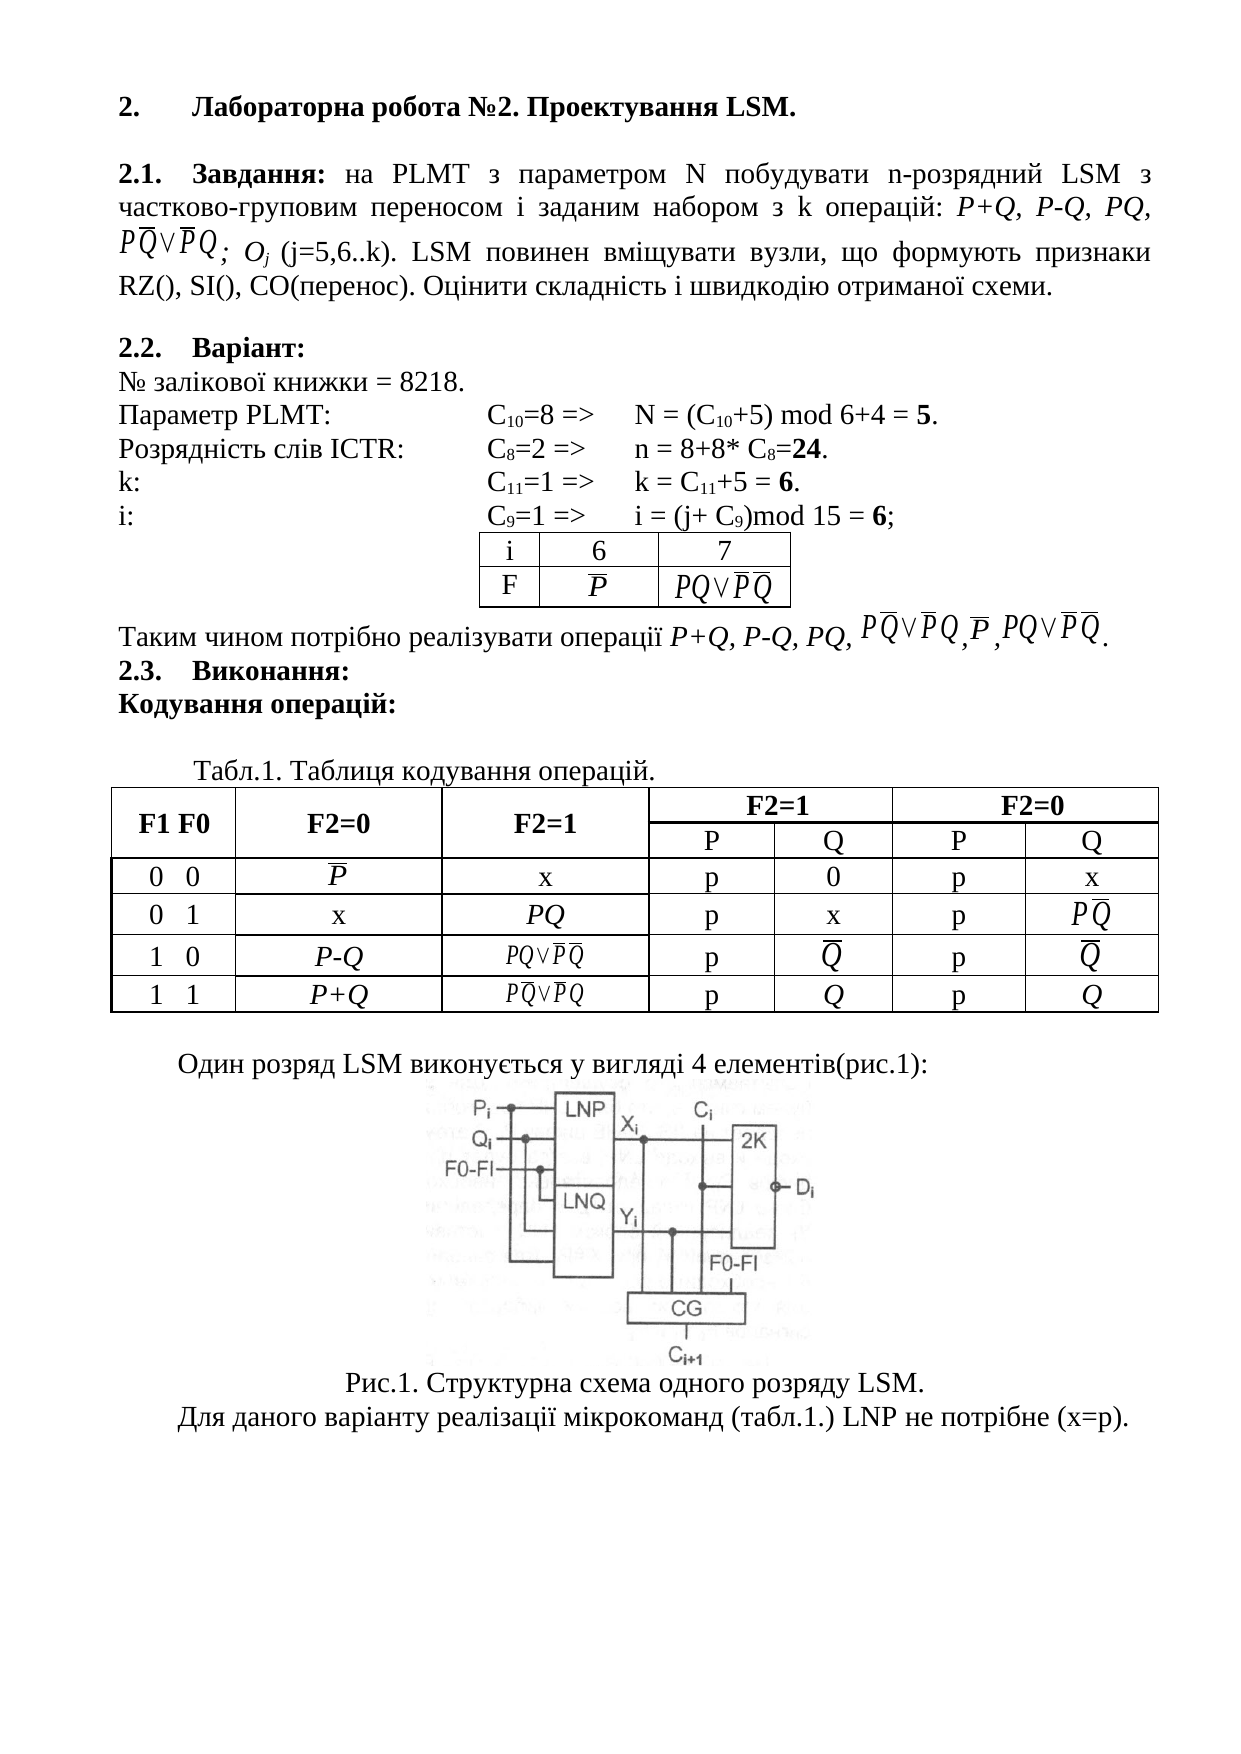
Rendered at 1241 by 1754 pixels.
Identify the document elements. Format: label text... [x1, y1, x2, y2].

text Кодування операцій: [118, 686, 1152, 720]
table_cell p [893, 976, 1025, 1011]
table_cell p [893, 894, 1025, 934]
table_cell p [893, 859, 1025, 893]
table_cell [443, 977, 648, 1011]
text k: С11=1 => k = С11+5 = 6. [118, 464, 1152, 498]
table_cell x [1026, 859, 1158, 893]
text i: С9=1 => i = (j+ С9)mod 15 = 6; [118, 498, 1152, 532]
picture [426, 1079, 844, 1366]
table_cell 0 [775, 859, 892, 893]
table_header F2=1 [650, 788, 892, 821]
table_cell Q [775, 824, 892, 857]
table_cell F [480, 567, 539, 606]
table_cell 1 0 [113, 935, 235, 975]
table_cell P-Q [236, 936, 441, 975]
text Для даного варіанту реалізації мікрокоманд (табл.1.) LNP не потрібне (x=p). [118, 1399, 1152, 1433]
table_header 6 [540, 533, 658, 566]
table_cell P [893, 824, 1025, 857]
text Розрядність слів ICTR: С8=2 => n = 8+8* С8=24. [118, 431, 1152, 464]
table_header F1 F0 [112, 788, 235, 857]
table_header F2=1 [443, 788, 648, 857]
table_header 7 [659, 533, 790, 566]
list Завдання: на PLMT з параметром N побудувати n-розрядний LSM з частково-груповим переносом і заданим набором з k операцій: P+Q, P-Q, PQ,; Oj (j=5,6..k). LSM повинен вміщувати вузли, що формують признаки RZ(), SI(), CO(перенос). Оцінити складність і швидкодію отриманої схеми. [118, 156, 1152, 302]
table_cell 0 0 [113, 859, 235, 893]
table_cell [775, 935, 892, 975]
table_cell x [236, 895, 441, 934]
table_cell Q [1026, 824, 1158, 857]
table_cell [443, 936, 648, 975]
list Виконання: [118, 653, 1152, 686]
table_cell x [443, 859, 648, 893]
table_cell x [775, 894, 892, 934]
table_cell p [650, 976, 774, 1011]
table_header i [480, 533, 539, 566]
table_cell 0 1 [113, 894, 235, 934]
table_cell p [893, 935, 1025, 975]
table_cell p [650, 894, 774, 934]
table_header F2=0 [893, 788, 1158, 821]
table_cell P [650, 824, 774, 857]
table_cell 1 1 [113, 976, 235, 1011]
table_header F2=0 [236, 788, 441, 857]
table_cell P+Q [236, 977, 441, 1011]
table_cell p [650, 859, 774, 893]
text Рис.1. Структурна схема одного розряду LSM. [118, 1366, 1152, 1399]
table_cell p [650, 935, 774, 975]
table_cell [236, 859, 441, 893]
list Лабораторна робота №2. Проектування LSM. [118, 89, 1152, 122]
table_cell [659, 567, 790, 606]
table_cell Q [1026, 976, 1158, 1011]
text Один розряд LSM виконується у вигляді 4 елементів(рис.1): [118, 1046, 1152, 1080]
table_cell Q [775, 976, 892, 1011]
table_cell [540, 567, 658, 606]
table_cell PQ [443, 895, 648, 934]
list Варіант: [118, 330, 1152, 364]
list Табл.1. Таблиця кодування операцій. [193, 753, 1152, 787]
text Таким чином потрібно реалізувати операції P+Q, P-Q, PQ, ,,. [118, 607, 1152, 653]
table_cell [1026, 935, 1158, 975]
text Параметр PLMT: С10=8 => N = (С10+5) mod 6+4 = 5. [118, 397, 1152, 431]
text № залікової книжки = 8218. [118, 364, 1152, 397]
table_cell [1026, 894, 1158, 934]
